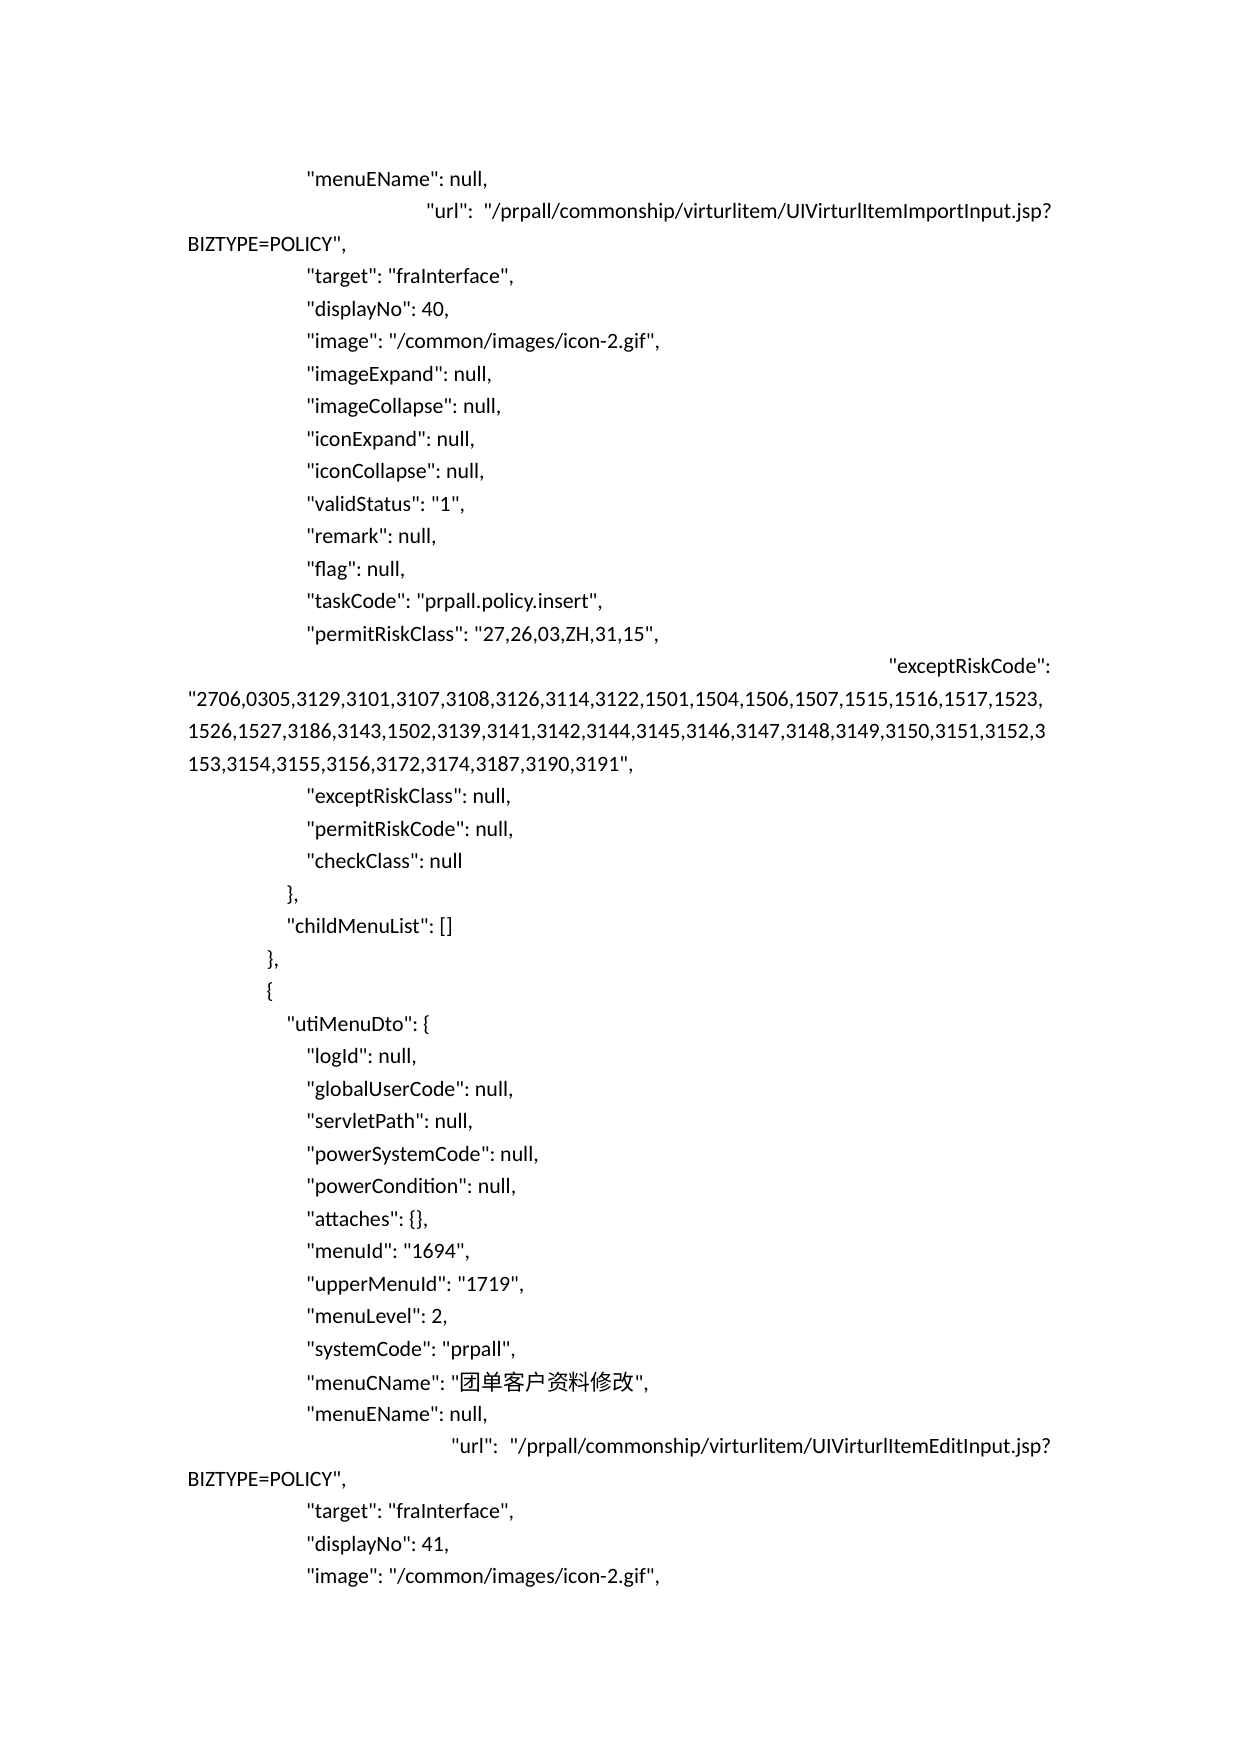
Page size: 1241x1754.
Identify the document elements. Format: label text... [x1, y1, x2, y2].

text "iconExpand": null, [187, 422, 1053, 454]
text "powerSystemCode": null, [187, 1137, 1053, 1169]
text "exceptRiskClass": null, [187, 779, 1053, 812]
text "menuCName": "团单客户资料修改", [187, 1364, 1053, 1397]
text "imageCollapse": null, [187, 389, 1053, 422]
text "permitRiskCode": null, [187, 812, 1053, 844]
text "checkClass": null [187, 844, 1053, 877]
text "url": "/prpall/commonship/virturlitem/UIVirturlItemImportInput.jsp?BIZTYPE=POLICY", [187, 194, 1053, 259]
text "target": "fraInterface", [187, 259, 1053, 292]
text "servletPath": null, [187, 1104, 1053, 1137]
text "attaches": {}, [187, 1202, 1053, 1234]
text "permitRiskClass": "27,26,03,ZH,31,15", [187, 617, 1053, 649]
text "childMenuList": [] [187, 909, 1053, 942]
text "utiMenuDto": { [187, 1007, 1053, 1039]
text "globalUserCode": null, [187, 1072, 1053, 1104]
text "taskCode": "prpall.policy.insert", [187, 584, 1053, 617]
text }, [187, 942, 1053, 974]
text "target": "fraInterface", [187, 1494, 1053, 1527]
text "validStatus": "1", [187, 487, 1053, 519]
text "menuEName": null, [187, 162, 1053, 194]
text "flag": null, [187, 552, 1053, 584]
text "displayNo": 41, [187, 1527, 1053, 1559]
text "exceptRiskCode": "2706,0305,3129,3101,3107,3108,3126,3114,3122,1501,1504,1506,1507,1515,1516,1517,1523,1526,1527,3186,3143,1502,3139,3141,3142,3144,3145,3146,3147,3148,3149,3150,3151,3152,3153,3154,3155,3156,3172,3174,3187,3190,3191", [187, 649, 1053, 779]
text "logId": null, [187, 1039, 1053, 1072]
text }, [187, 877, 1053, 909]
text "systemCode": "prpall", [187, 1332, 1053, 1364]
text "displayNo": 40, [187, 292, 1053, 324]
text "menuId": "1694", [187, 1234, 1053, 1267]
text "imageExpand": null, [187, 357, 1053, 389]
text "menuEName": null, [187, 1397, 1053, 1429]
text "upperMenuId": "1719", [187, 1267, 1053, 1299]
text "menuLevel": 2, [187, 1299, 1053, 1332]
text { [187, 974, 1053, 1007]
text "iconCollapse": null, [187, 454, 1053, 487]
text "image": "/common/images/icon-2.gif", [187, 1559, 1053, 1592]
text "powerCondition": null, [187, 1169, 1053, 1202]
text "remark": null, [187, 519, 1053, 552]
text "image": "/common/images/icon-2.gif", [187, 324, 1053, 357]
text "url": "/prpall/commonship/virturlitem/UIVirturlItemEditInput.jsp?BIZTYPE=POLICY", [187, 1429, 1053, 1494]
